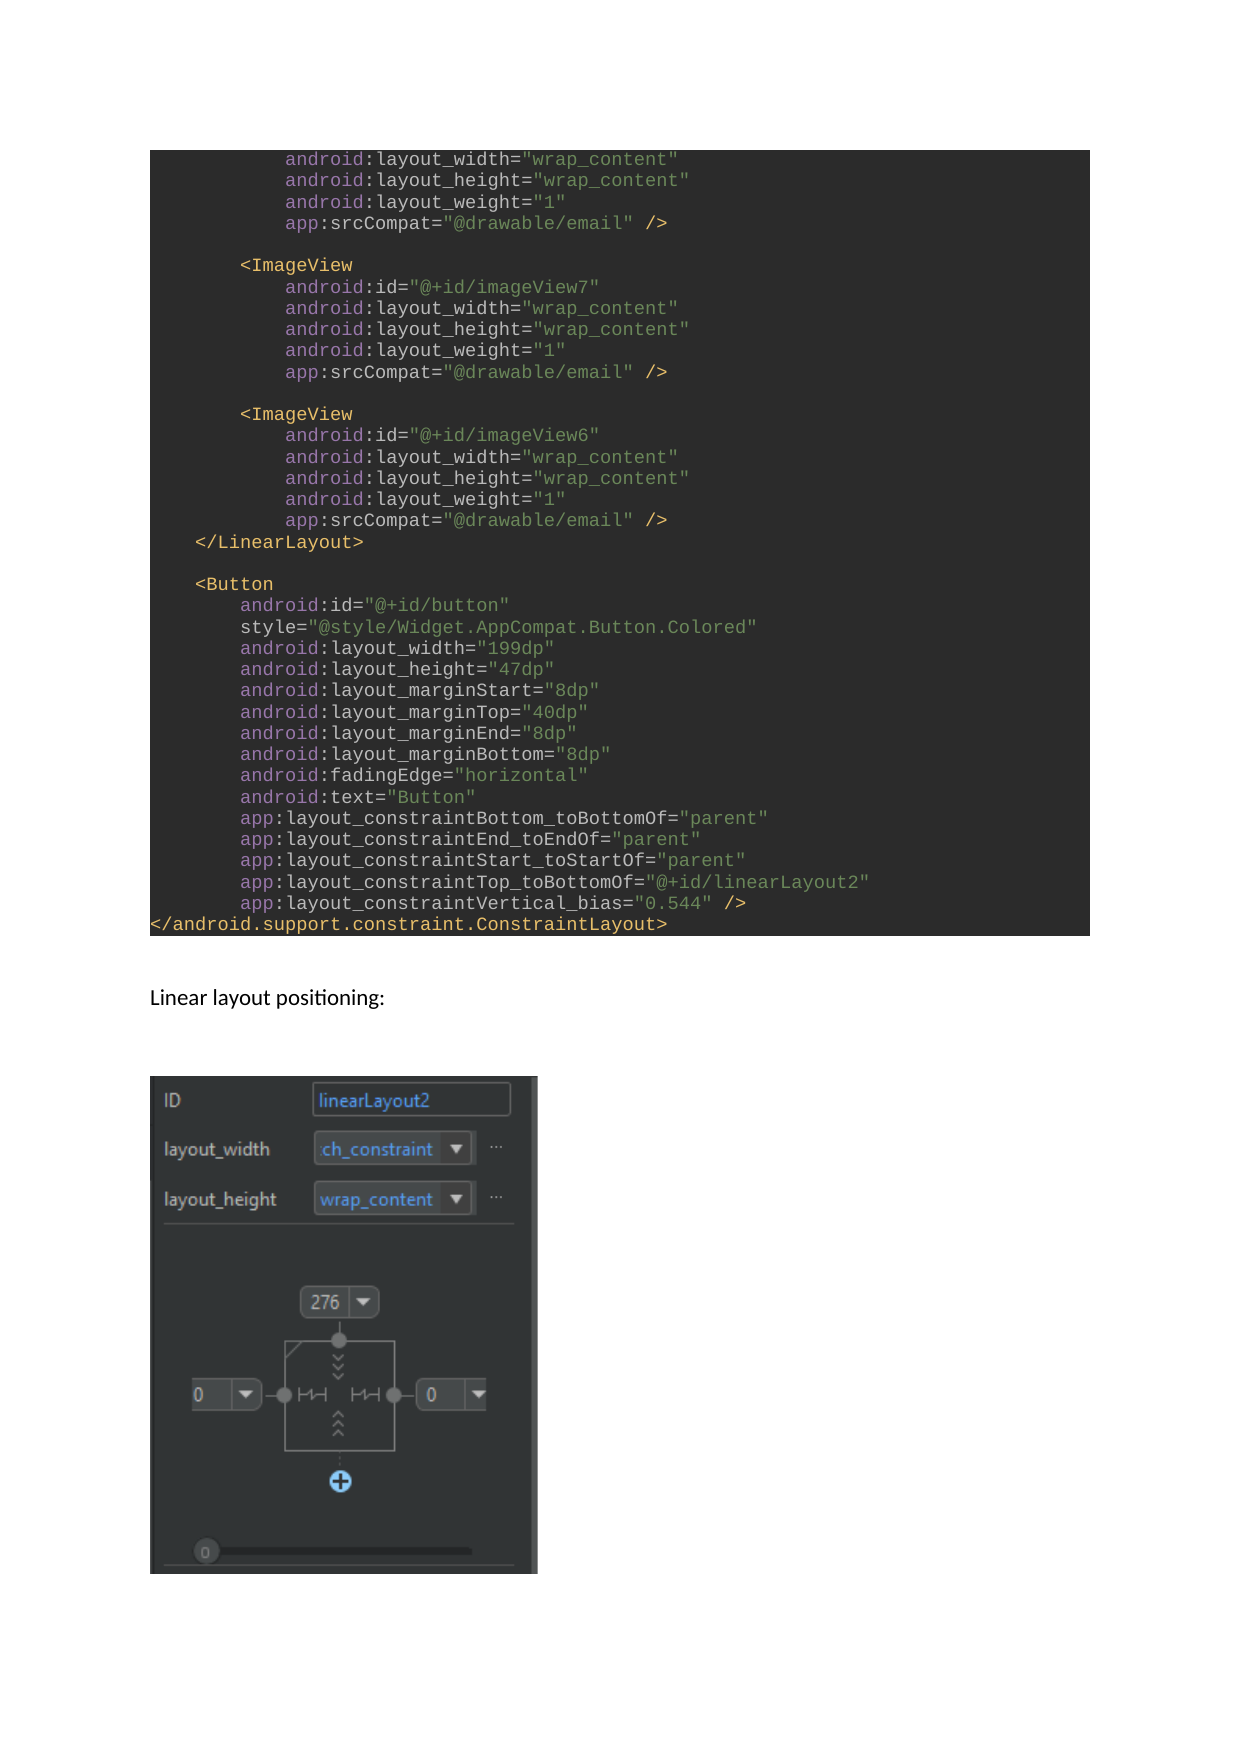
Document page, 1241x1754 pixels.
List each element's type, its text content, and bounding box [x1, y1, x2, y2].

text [150, 150, 1090, 936]
picture [150, 1076, 538, 1574]
text Linear layout positioning: [150, 983, 1090, 1011]
